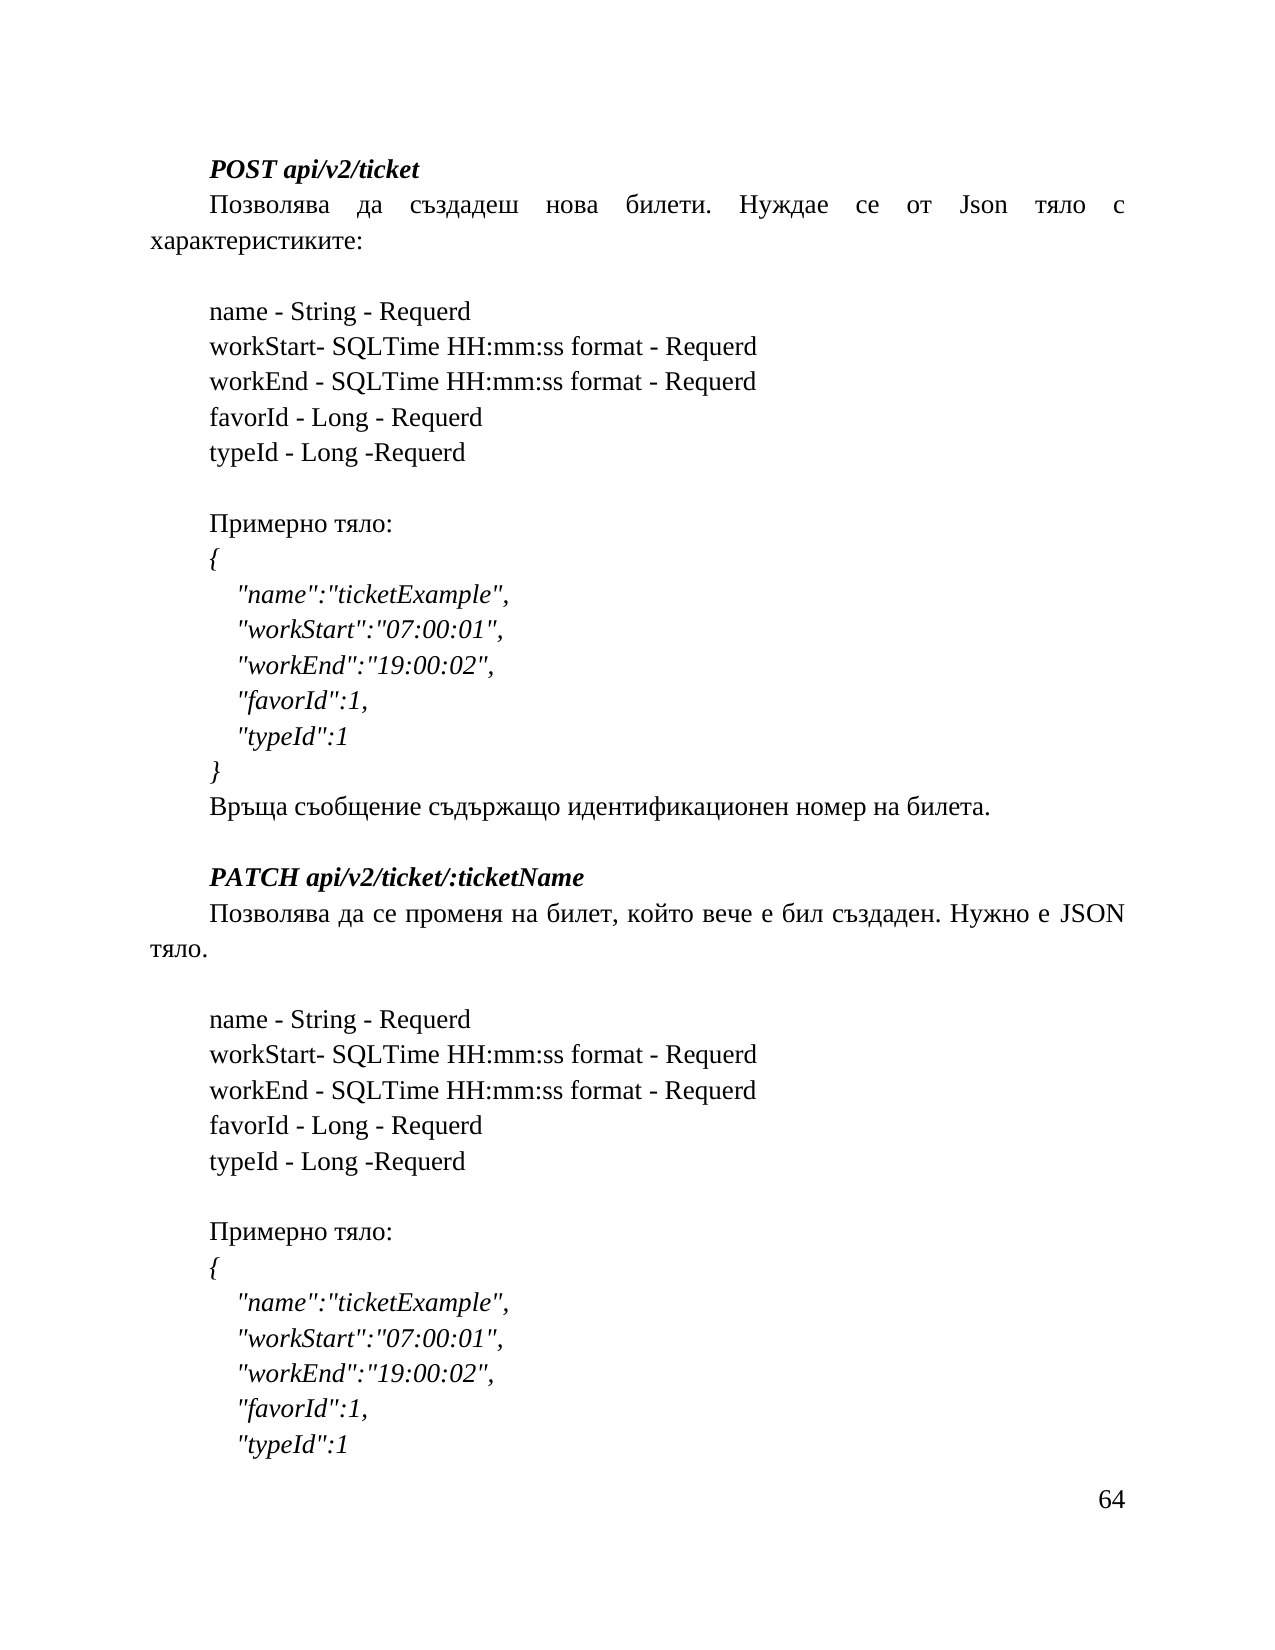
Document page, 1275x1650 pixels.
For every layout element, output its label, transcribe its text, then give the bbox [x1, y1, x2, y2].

text "favorId":1, [150, 1389, 1125, 1425]
text Връща съобщение съдържащо идентификационен номер на билета. [150, 787, 1125, 823]
text workStart- SQLTime HH:mm:ss format - Requerd [150, 1035, 1125, 1071]
text { [150, 1248, 1125, 1283]
text Позволява да се променя на билет, който вече е бил създаден. Нужно е JSON тяло. [150, 894, 1125, 964]
text Примерно тяло: [150, 504, 1125, 539]
text workStart- SQLTime HH:mm:ss format - Requerd [150, 327, 1125, 362]
text Примерно тяло: [150, 1212, 1125, 1248]
text "workEnd":"19:00:02", [150, 1354, 1125, 1389]
text "name":"ticketExample", [150, 1283, 1125, 1319]
text favorId - Long - Requerd [150, 398, 1125, 433]
text } [150, 752, 1125, 787]
text "workStart":"07:00:01", [150, 610, 1125, 646]
text "name":"ticketExample", [150, 575, 1125, 610]
text typeId - Long -Requerd [150, 1142, 1125, 1177]
text "typeId":1 [150, 717, 1125, 752]
text Позволява да създадеш нова билети. Нуждае се от Json тяло с характеристиките: [150, 185, 1125, 256]
text POST api/v2/ticket [150, 150, 1125, 185]
text { [150, 539, 1125, 575]
text workEnd - SQLTime HH:mm:ss format - Requerd [150, 362, 1125, 398]
text name - String - Requerd [150, 292, 1125, 327]
text name - String - Requerd [150, 1000, 1125, 1035]
text "favorId":1, [150, 681, 1125, 717]
text workEnd - SQLTime HH:mm:ss format - Requerd [150, 1071, 1125, 1106]
text "workStart":"07:00:01", [150, 1319, 1125, 1354]
text favorId - Long - Requerd [150, 1106, 1125, 1142]
text "typeId":1 [150, 1425, 1125, 1460]
text "workEnd":"19:00:02", [150, 646, 1125, 681]
text PATCH api/v2/ticket/:ticketName [150, 858, 1125, 894]
text typeId - Long -Requerd [150, 433, 1125, 469]
